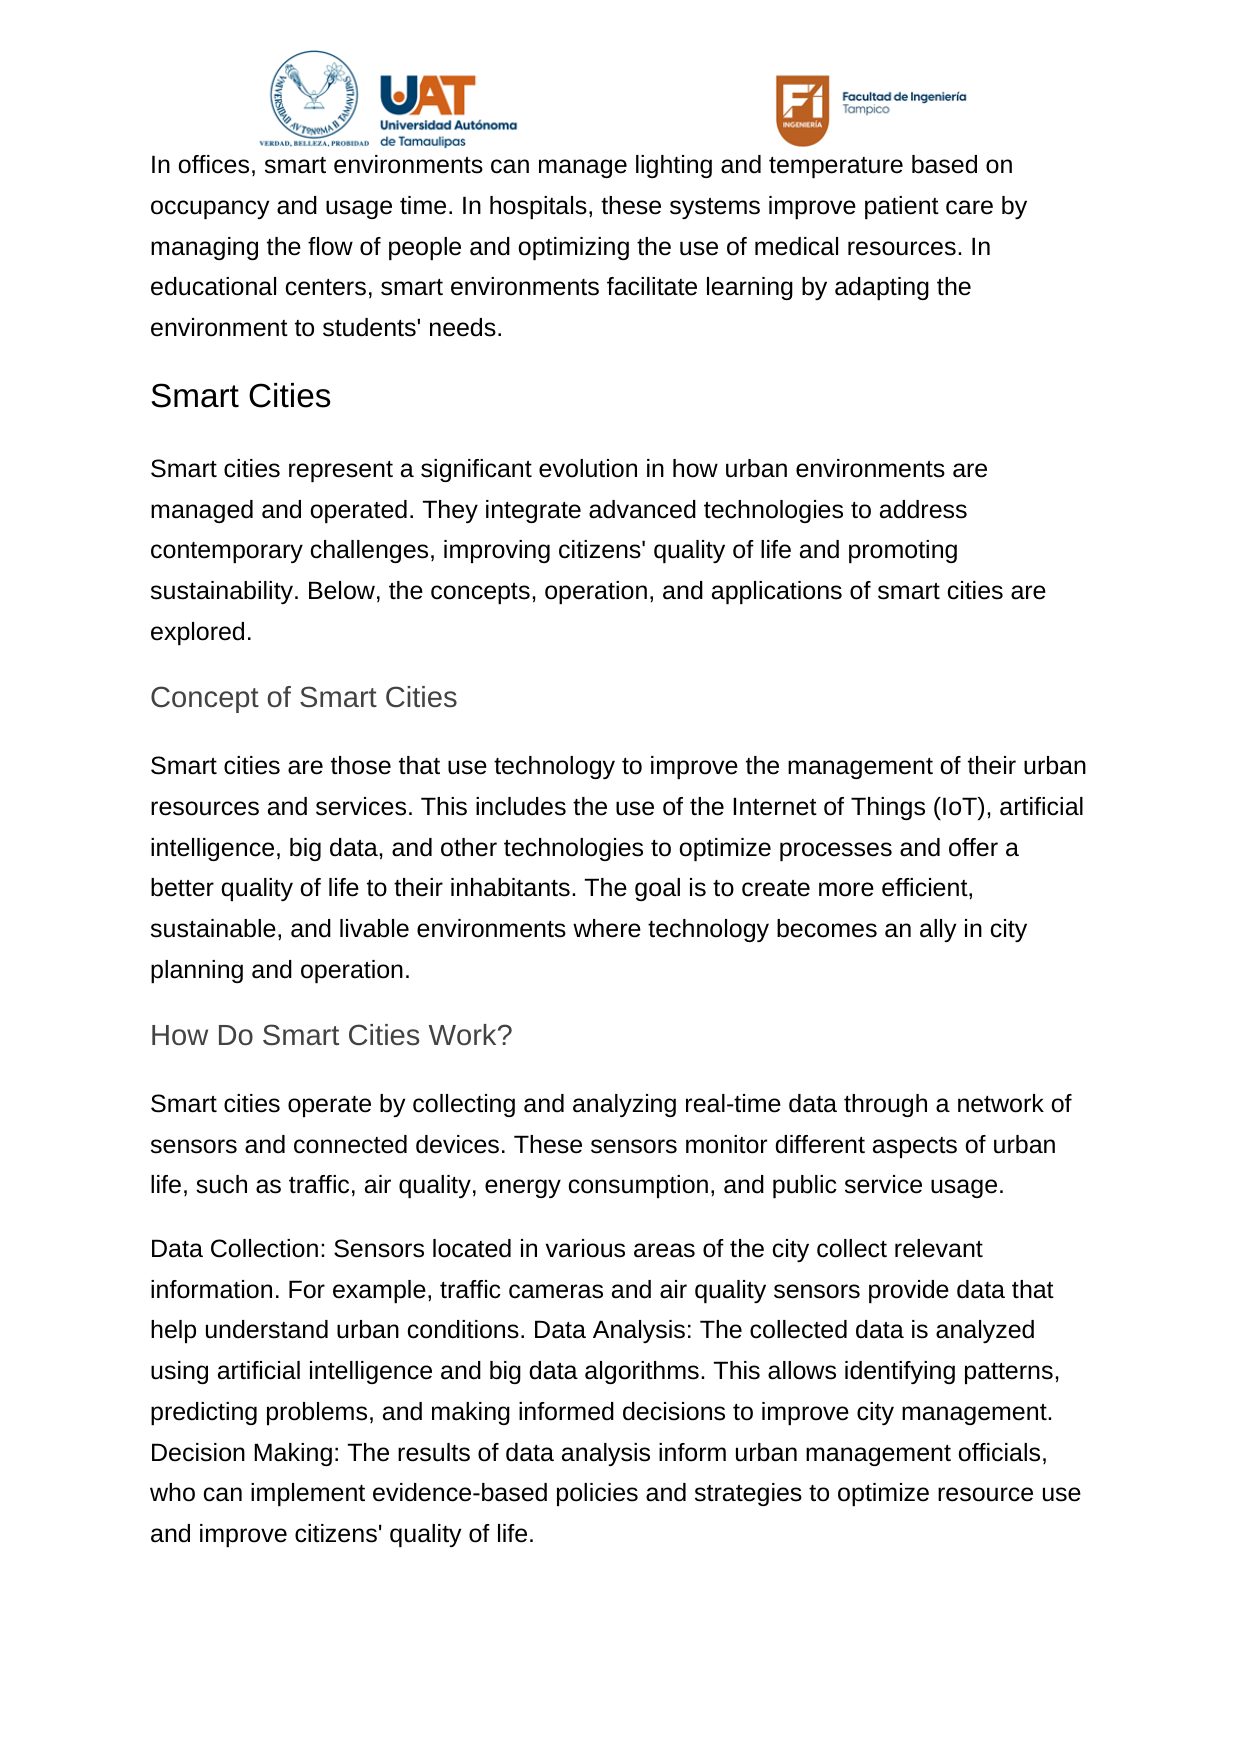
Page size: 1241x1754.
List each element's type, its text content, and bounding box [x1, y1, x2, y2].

text Smart cities are those that use technology to improve the management of their urban resources and services. This includes the use of the Internet of Things (IoT), artificial intelligence, big data, and other technologies to optimize processes and offer a better quality of life to their inhabitants. The goal is to create more efficient, sustainable, and livable environments where technology becomes an ally in city planning and operation. [150, 751, 1090, 983]
text Data Collection: Sensors located in various areas of the city collect relevant information. For example, traffic cameras and air quality sensors provide data that help understand urban conditions. Data Analysis: The collected data is analyzed using artificial intelligence and big data algorithms. This allows identifying patterns, predicting problems, and making informed decisions to improve city management. Decision Making: The results of data analysis inform urban management officials, who can implement evidence-based policies and strategies to optimize resource use and improve citizens' quality of life. [150, 1234, 1090, 1548]
text Smart cities operate by collecting and analyzing real-time data through a network of sensors and connected devices. These sensors monitor different aspects of urban life, such as traffic, air quality, energy consumption, and public service usage. [150, 1089, 1090, 1199]
text In offices, smart environments can manage lighting and temperature based on occupancy and usage time. In hospitals, these systems improve patient care by managing the flow of people and optimizing the use of medical resources. In educational centers, smart environments facilitate learning by adapting the environment to students' needs. [150, 150, 1090, 342]
subtitle How Do Smart Cities Work? [150, 1018, 1090, 1052]
subtitle Smart Cities [150, 377, 1090, 415]
subtitle Concept of Smart Cities [150, 681, 1090, 714]
text Smart cities represent a significant evolution in how urban environments are managed and operated. They integrate advanced technologies to address contemporary challenges, improving citizens' quality of life and promoting sustainability. Below, the concepts, operation, and applications of smart cities are explored. [150, 454, 1090, 646]
picture [149, 48, 1091, 151]
